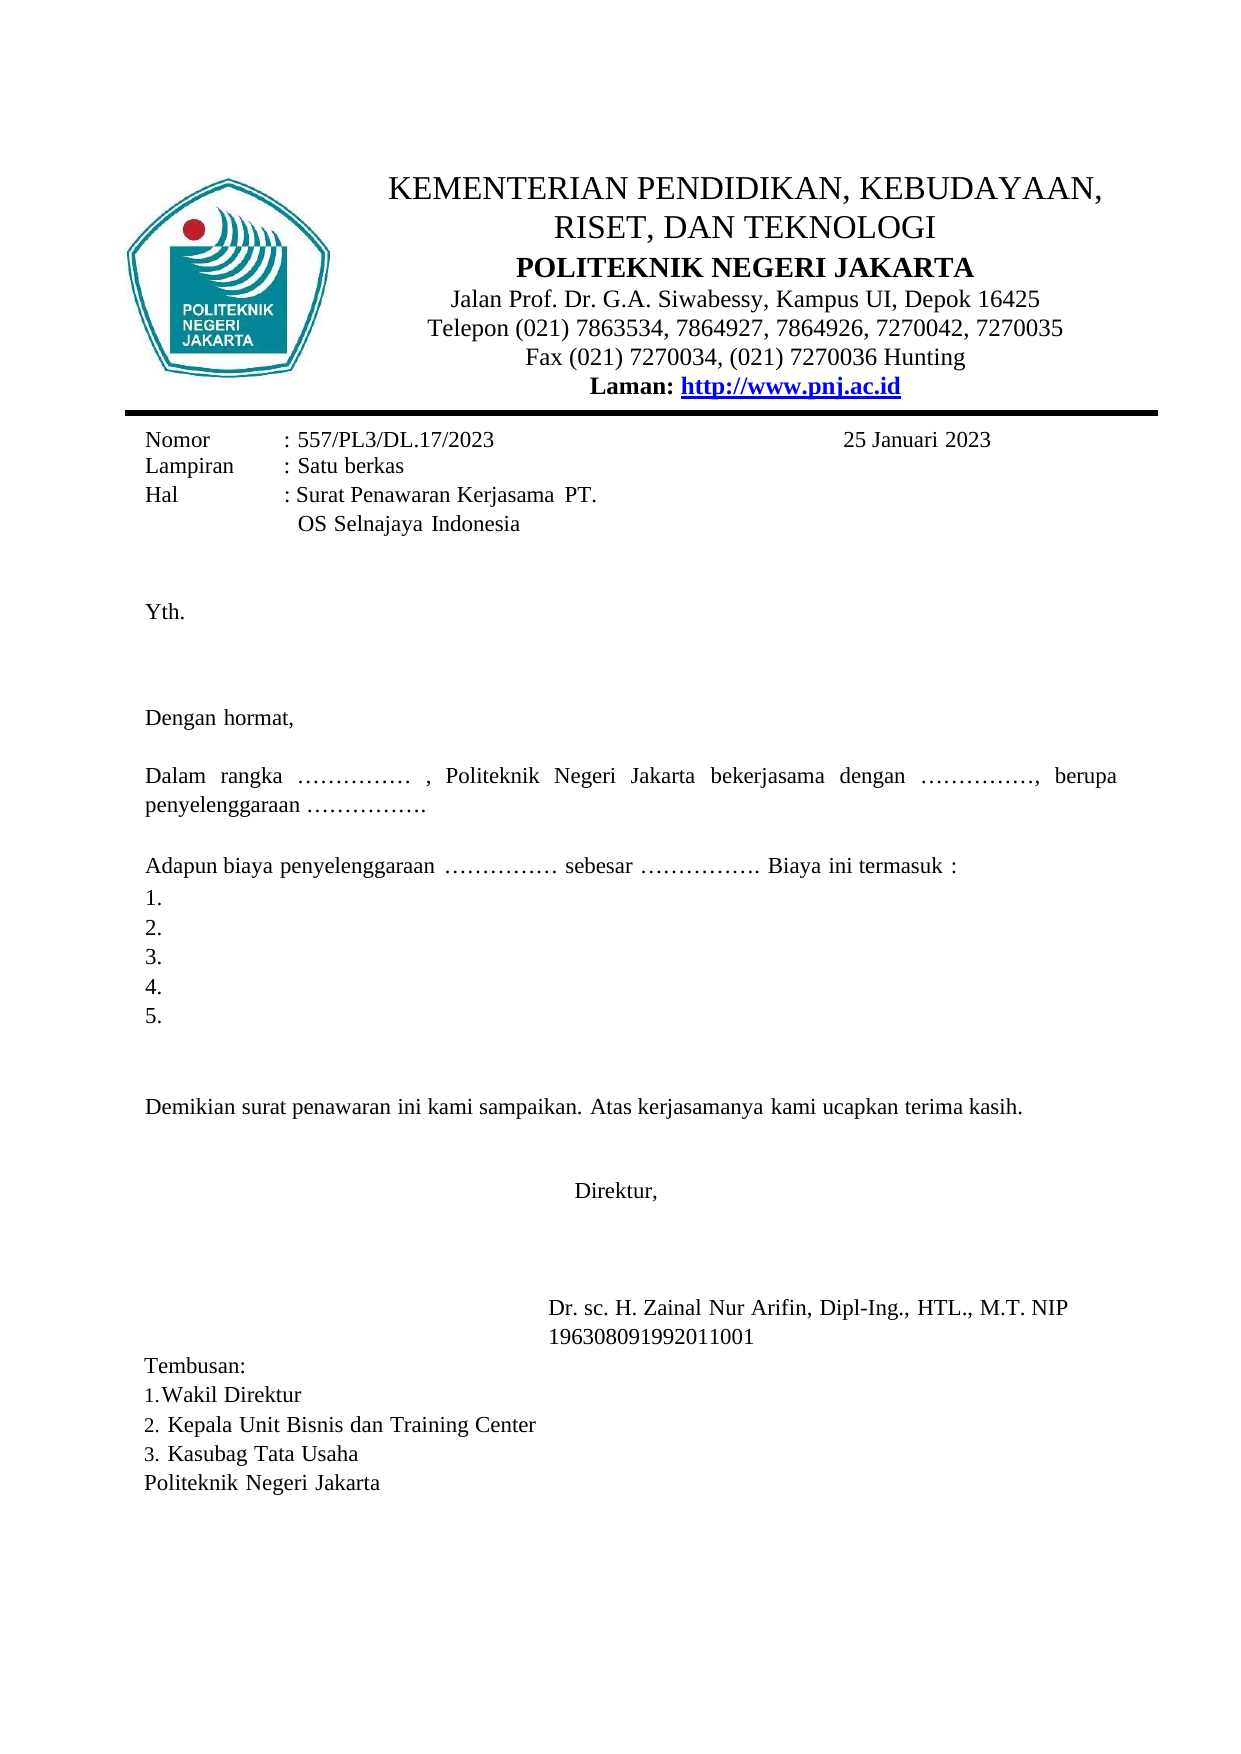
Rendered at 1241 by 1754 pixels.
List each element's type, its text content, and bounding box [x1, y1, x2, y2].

text Tembusan: [144, 1352, 1128, 1379]
list Kepala Unit Bisnis dan Training Center [144, 1411, 1128, 1437]
text Dalam rangka …………… , Politeknik Negeri Jakarta bekerjasama dengan ……………, berupa penyelenggaraan ……………. [145, 763, 1117, 818]
text Adapun biaya penyelenggaraan …………… sebesar ……………. Biaya ini termasuk : [145, 852, 1083, 879]
text Demikian surat penawaran ini kami sampaikan. Atas kerjasamanya kami ucapkan terima kasih. [145, 1093, 1128, 1119]
text Hal : Surat Penawaran Kerjasama PT. OS Selnajaya Indonesia [145, 481, 612, 537]
text Nomor : 557/PL3/DL.17/2023 25 Januari 2023 Lampiran : Satu berkas [145, 426, 1043, 479]
text Dengan hormat, [145, 704, 1128, 730]
table_header KEMENTERIAN PENDIDIKAN, KEBUDAYAAN, RISET, DAN TEKNOLOGI POLITEKNIK NEGERI JAKARTA Jalan Prof. Dr. G.A. Siwabessy, Kampus UI, Depok 16425 Telepon (021) 7863534, 7864927, 7864926, 7270042, 7270035 Fax (021) 7270034, (021) 7270036 Hunting Laman: http://www.pnj.ac.id [360, 171, 1158, 410]
text Direktur, [547, 1177, 685, 1203]
picture [125, 177, 331, 380]
text Dr. sc. H. Zainal Nur Arifin, Dipl-Ing., HTL., M.T. NIP 196308091992011001 [548, 1294, 1078, 1350]
list Wakil Direktur [144, 1381, 1128, 1408]
text Yth. [145, 598, 1128, 624]
table_header [125, 171, 360, 410]
list Kasubag Tata Usaha Politeknik Negeri Jakarta [144, 1440, 432, 1495]
